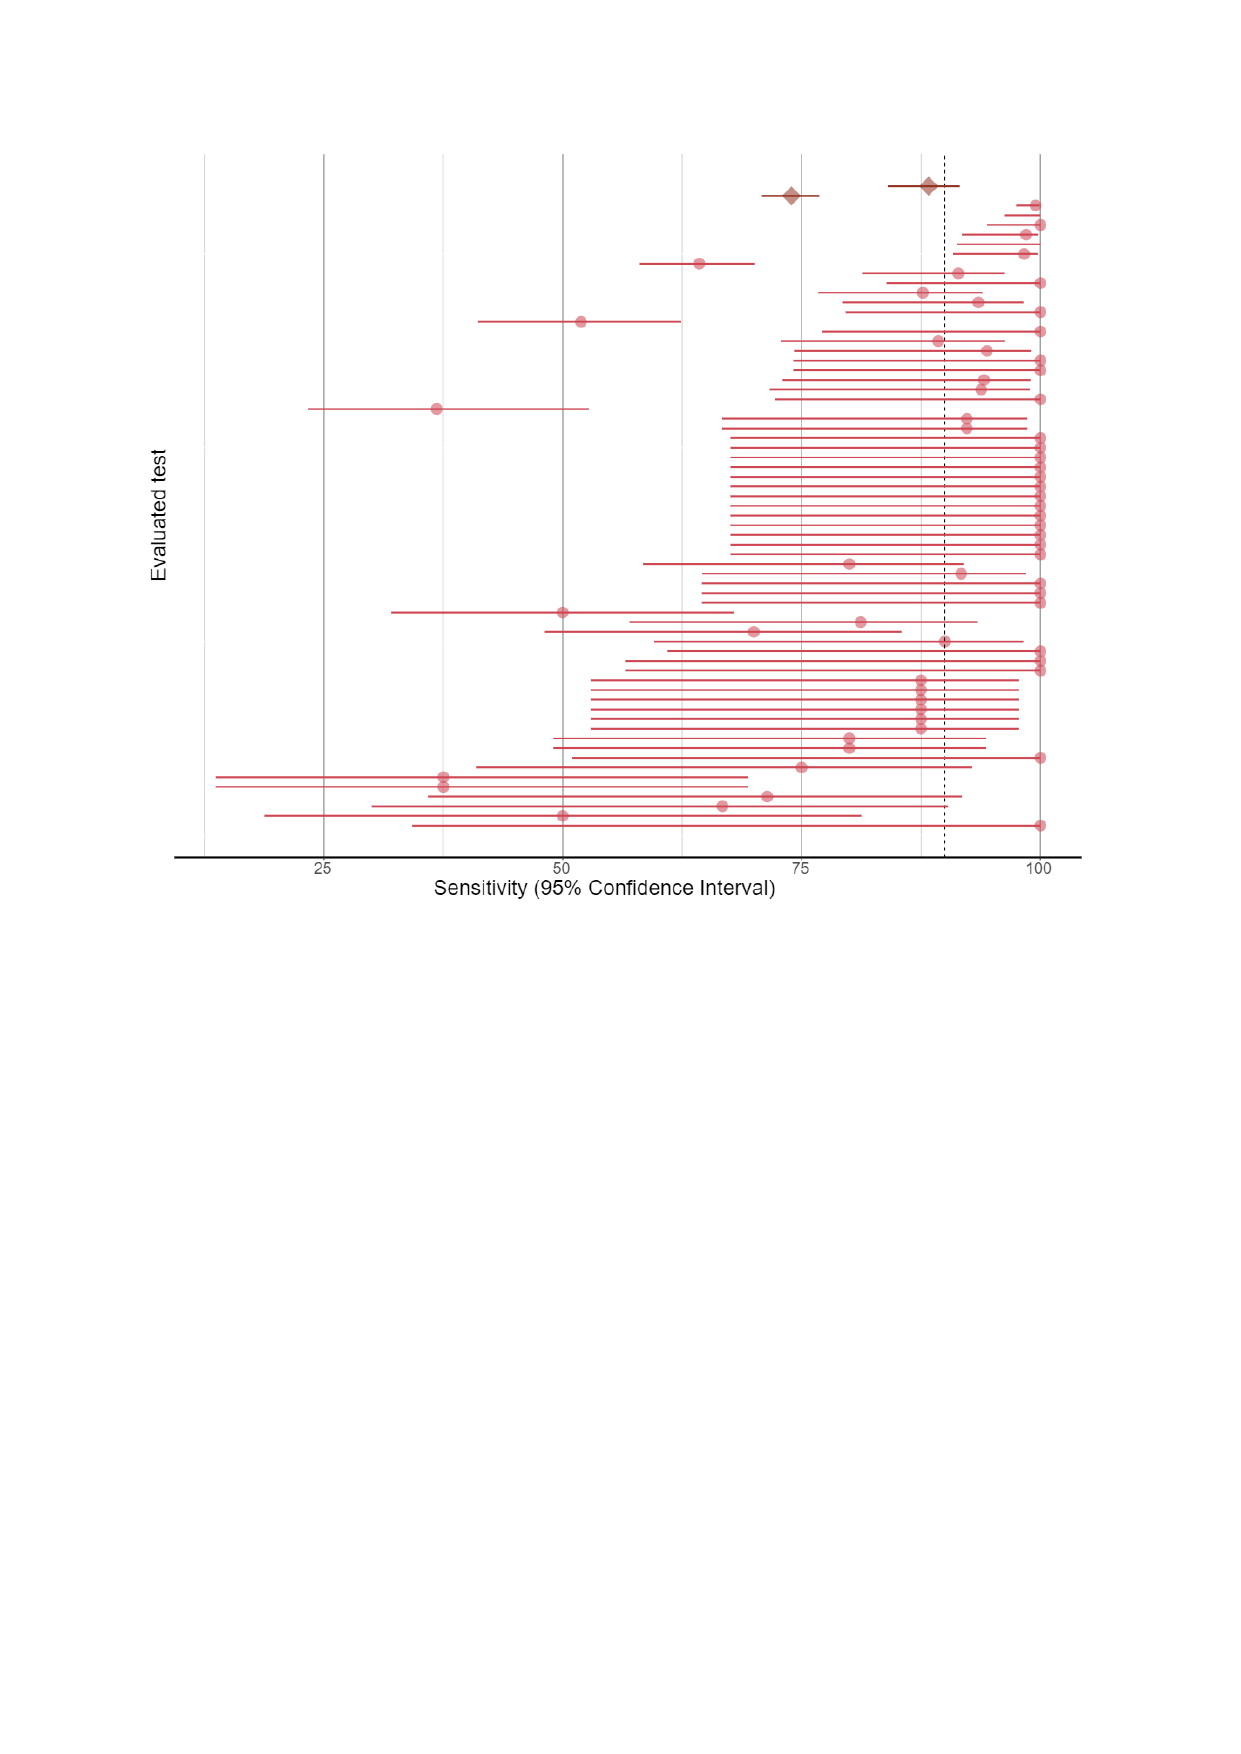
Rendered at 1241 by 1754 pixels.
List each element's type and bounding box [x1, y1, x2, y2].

picture [145, 150, 1086, 903]
